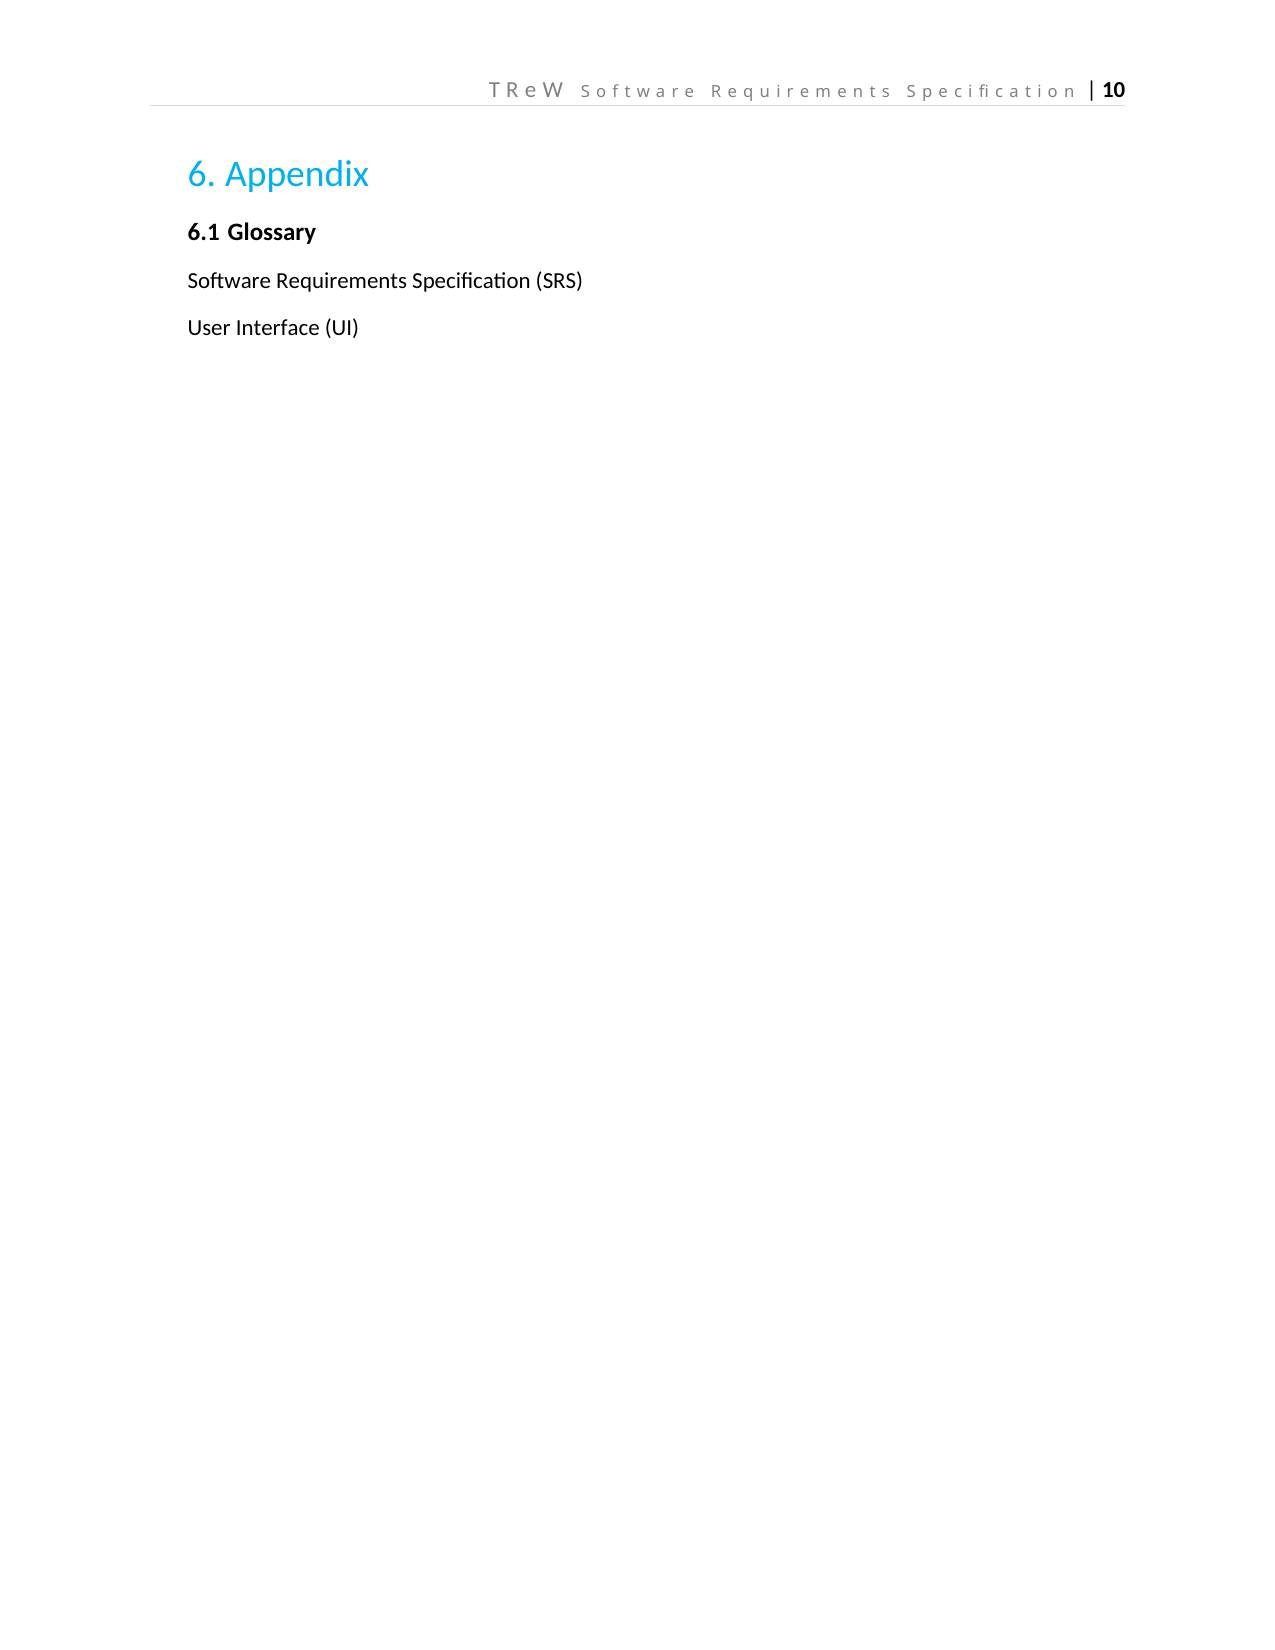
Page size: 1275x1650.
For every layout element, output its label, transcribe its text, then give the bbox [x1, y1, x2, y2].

subtitle Glossary [187, 216, 1125, 247]
text User Interface (UI) [187, 313, 1125, 341]
subtitle Appendix [187, 150, 1125, 196]
text Software Requirements Specification (SRS) [187, 266, 1125, 294]
